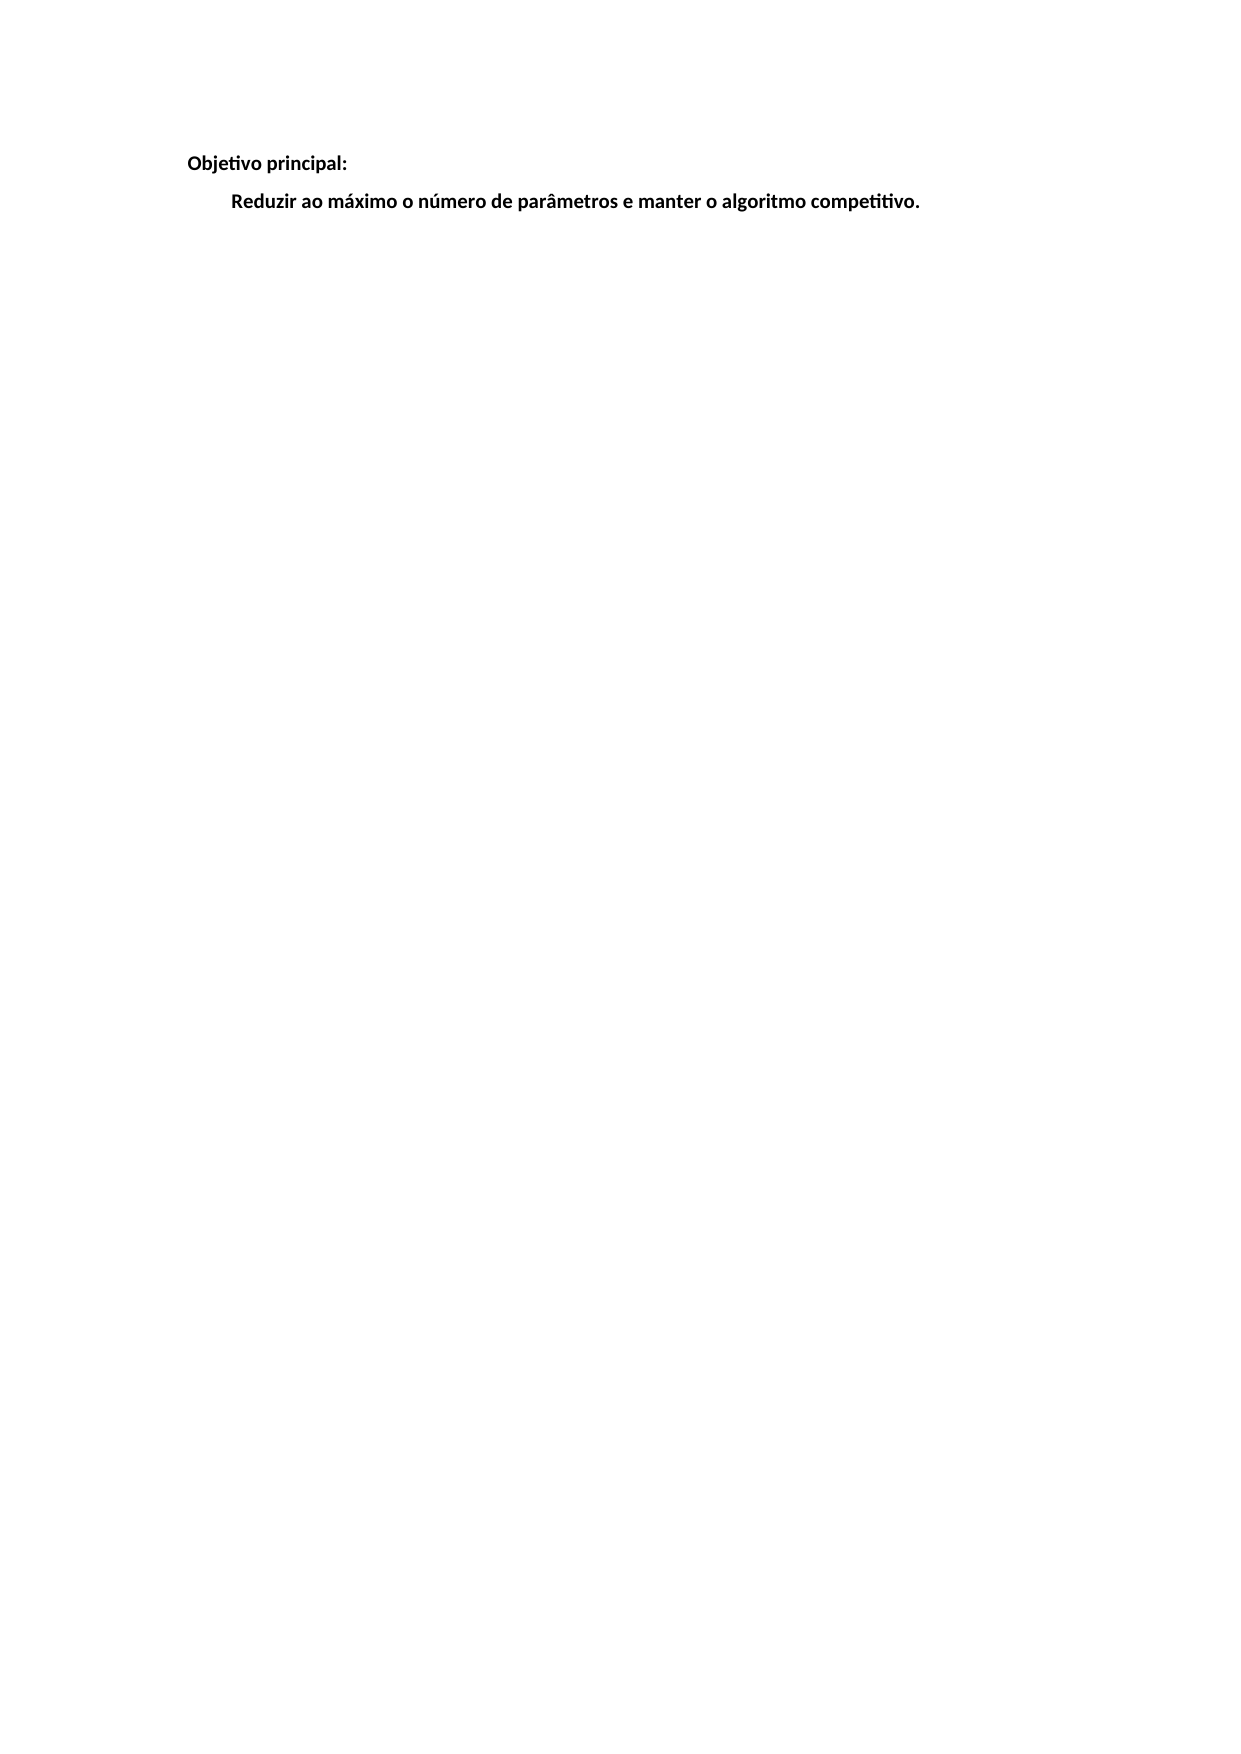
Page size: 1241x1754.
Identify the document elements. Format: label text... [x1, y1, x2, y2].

list Reduzir ao máximo o número de parâmetros e manter o algoritmo competitivo. [187, 188, 1053, 213]
list Objetivo principal: [187, 150, 1053, 175]
